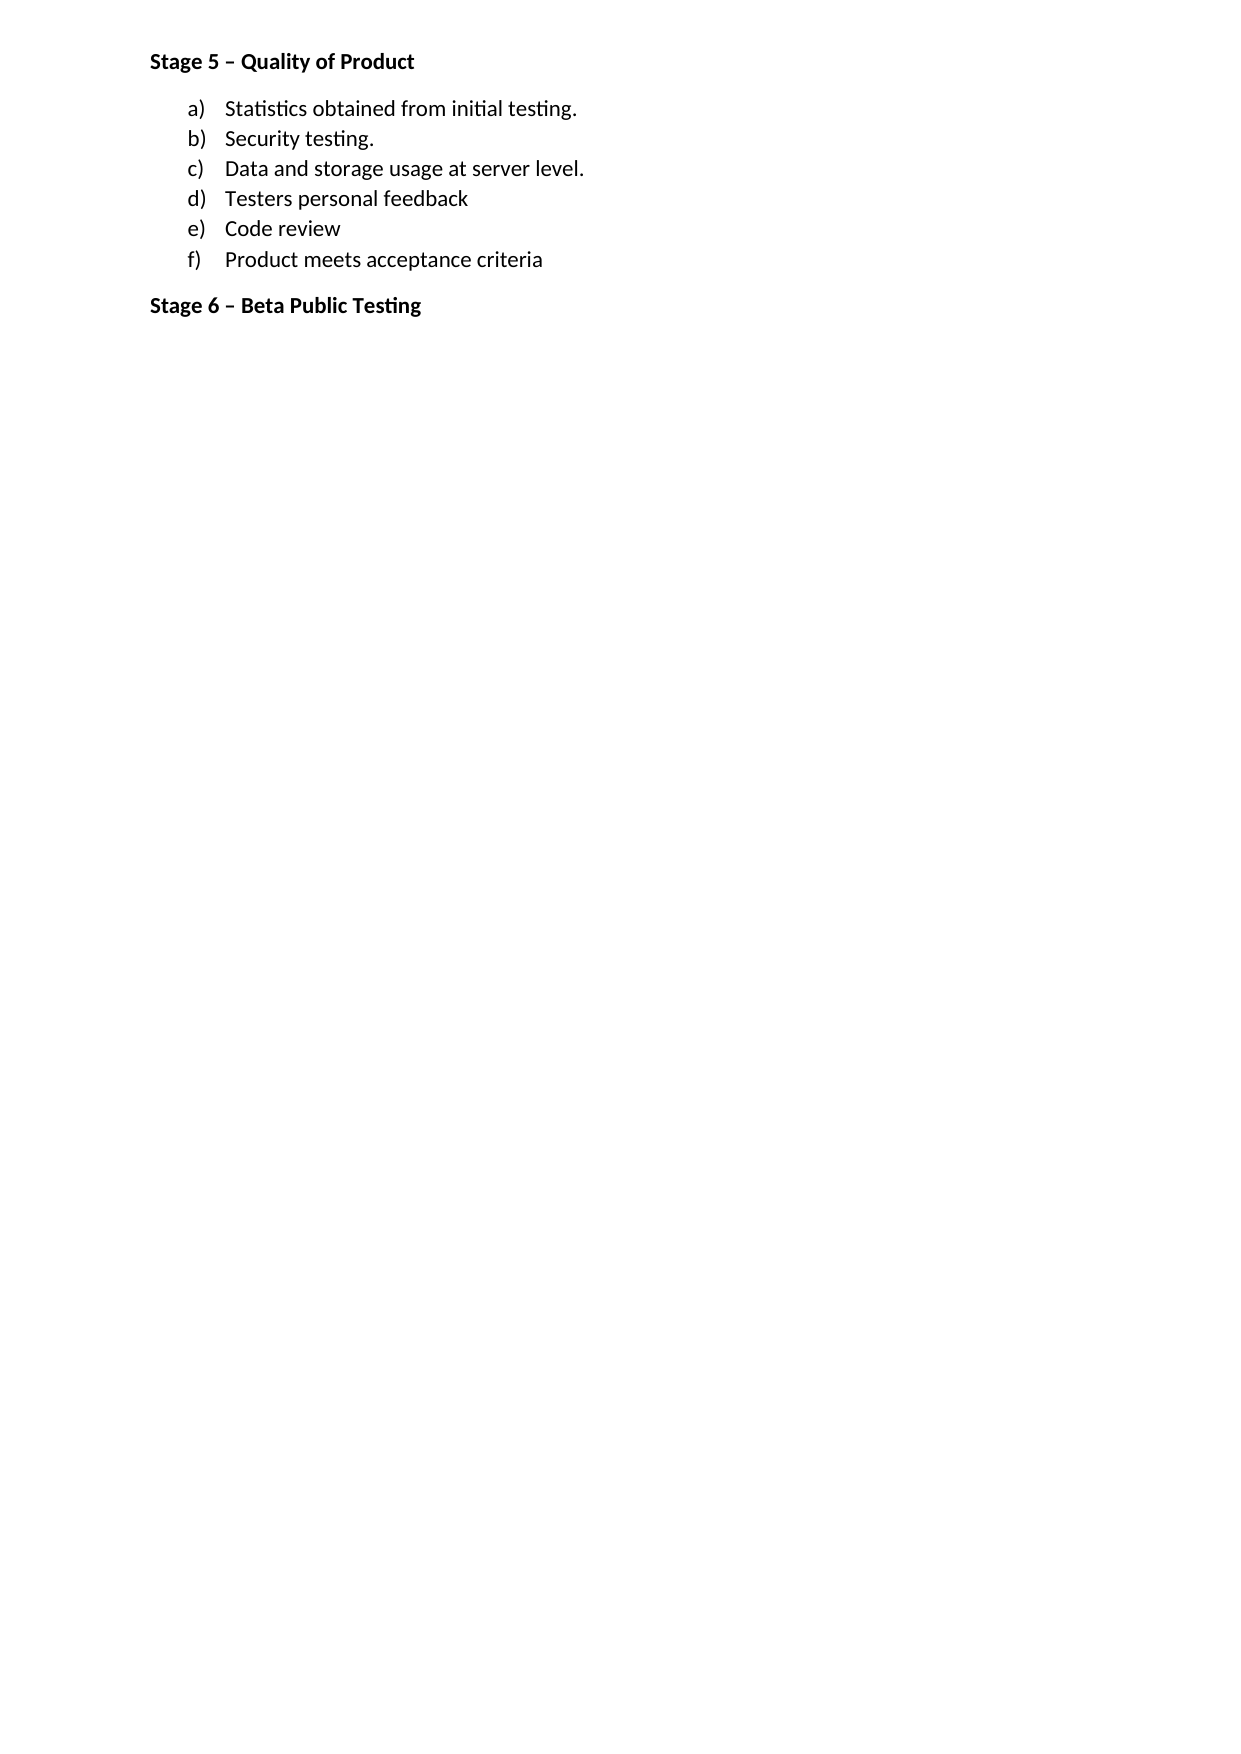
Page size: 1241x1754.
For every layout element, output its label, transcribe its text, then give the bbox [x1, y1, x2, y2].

list Testers personal feedback [187, 184, 1090, 212]
list Code review [187, 214, 1090, 243]
text Stage 5 – Quality of Product [150, 47, 1090, 75]
list Security testing. [187, 124, 1090, 152]
list Data and storage usage at server level. [187, 154, 1090, 182]
list Statistics obtained from initial testing. [187, 94, 1090, 122]
text Stage 6 – Beta Public Testing [150, 292, 1090, 320]
list Product meets acceptance criteria [187, 245, 1090, 273]
